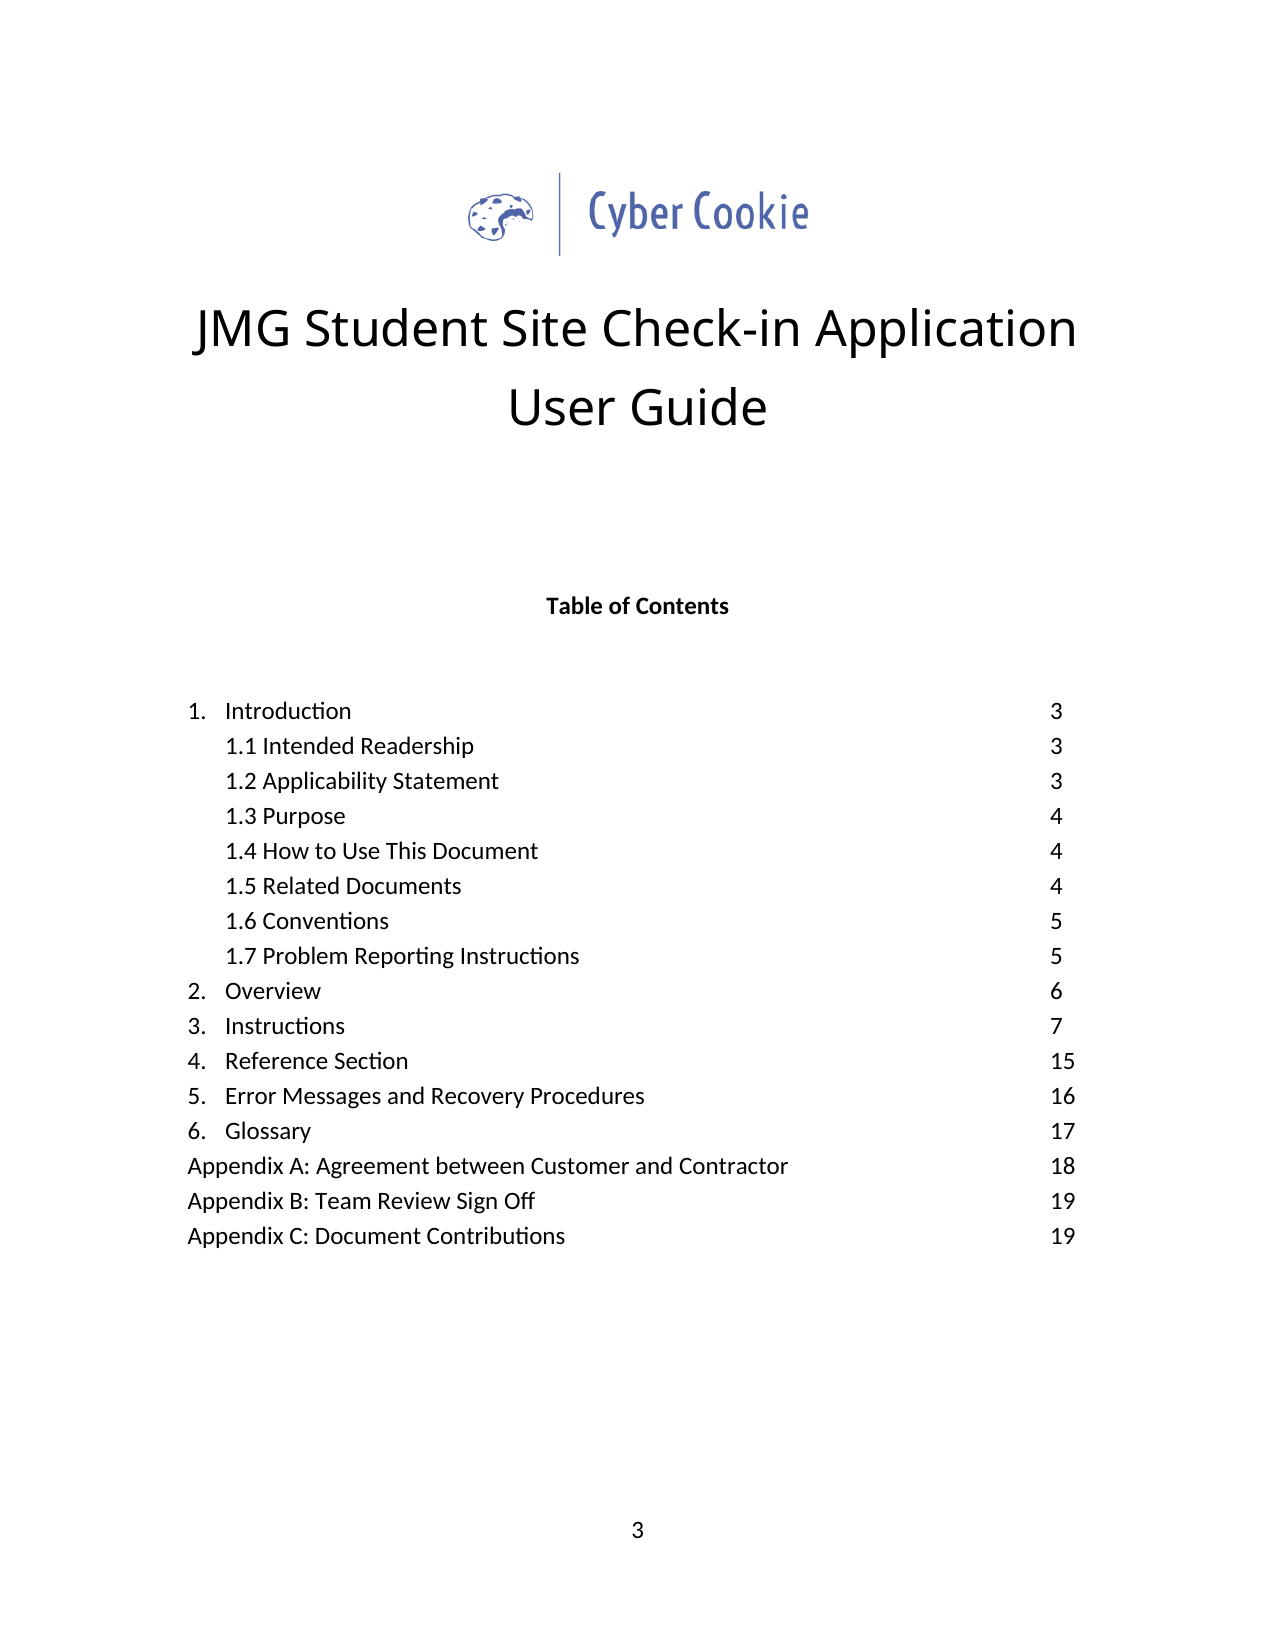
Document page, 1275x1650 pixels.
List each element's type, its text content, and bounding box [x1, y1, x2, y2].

list Related Documents 4 [225, 870, 1125, 901]
list Conventions 5 [225, 905, 1125, 936]
list Instructions 7 [187, 1010, 1125, 1041]
list Problem Reporting Instructions 5 [225, 940, 1125, 971]
picture [397, 150, 878, 289]
text Appendix C: Document Contributions 19 [187, 1220, 1125, 1251]
text JMG Student Site Check-in Application [150, 293, 1125, 361]
list Reference Section 15 [187, 1045, 1125, 1076]
text User Guide [150, 372, 1125, 440]
text Table of Contents [150, 590, 1125, 621]
list Applicability Statement 3 [225, 765, 1125, 796]
text Appendix B: Team Review Sign Off 19 [187, 1185, 1125, 1216]
list Purpose 4 [225, 800, 1125, 831]
text Appendix A: Agreement between Customer and Contractor 18 [187, 1150, 1125, 1181]
list Intended Readership 3 [225, 730, 1125, 761]
list Introduction 3 [187, 695, 1125, 726]
list Glossary 17 [187, 1115, 1125, 1146]
list How to Use This Document 4 [225, 835, 1125, 866]
list Overview 6 [187, 975, 1125, 1006]
list Error Messages and Recovery Procedures 16 [187, 1080, 1125, 1111]
